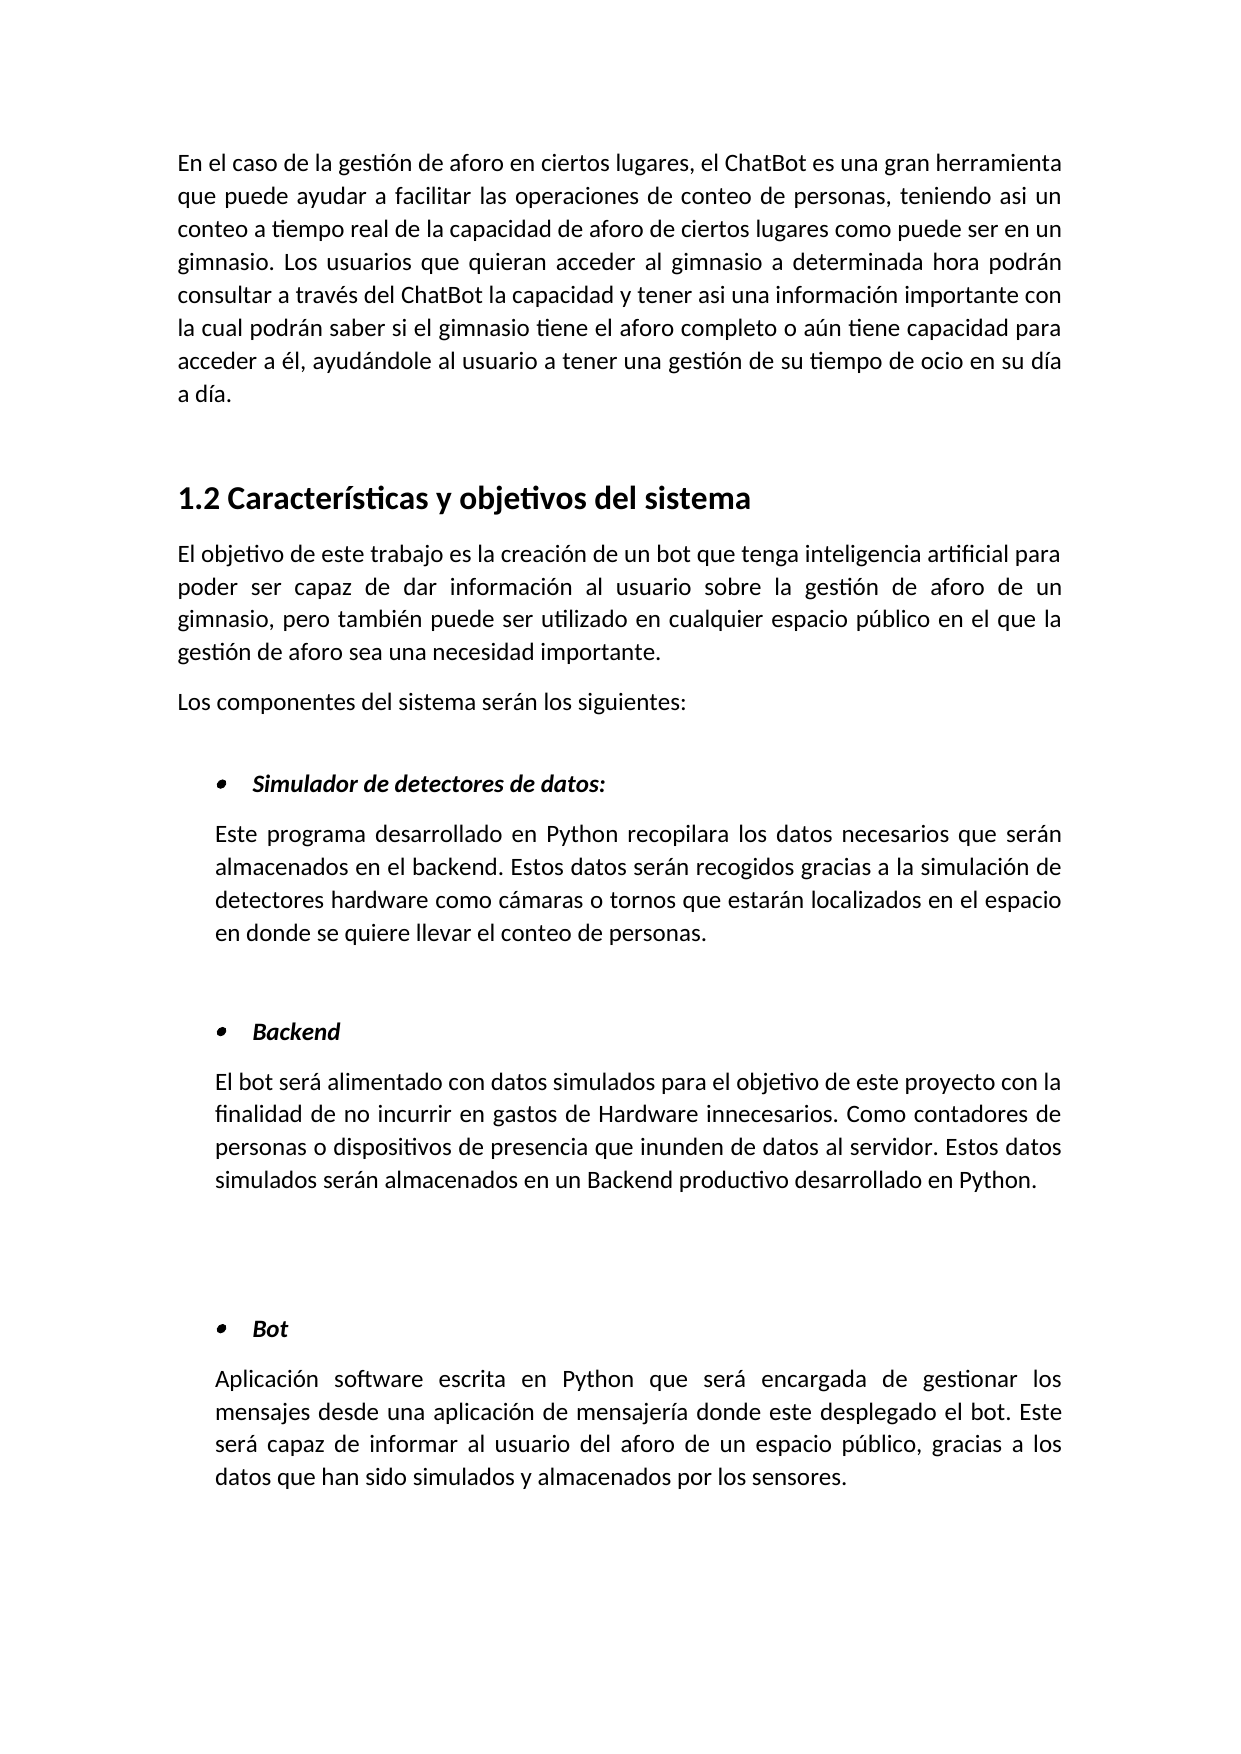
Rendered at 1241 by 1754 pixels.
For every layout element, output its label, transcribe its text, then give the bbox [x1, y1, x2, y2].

text El objetivo de este trabajo es la creación de un bot que tenga inteligencia artificial para poder ser capaz de dar información al usuario sobre la gestión de aforo de un gimnasio, pero también puede ser utilizado en cualquier espacio público en el que la gestión de aforo sea una necesidad importante. [177, 538, 1063, 667]
text El bot será alimentado con datos simulados para el objetivo de este proyecto con la finalidad de no incurrir en gastos de Hardware innecesarios. Como contadores de personas o dispositivos de presencia que inunden de datos al servidor. Estos datos simulados serán almacenados en un Backend productivo desarrollado en Python. [215, 1066, 1063, 1195]
text Aplicación software escrita en Python que será encargada de gestionar los mensajes desde una aplicación de mensajería donde este desplegado el bot. Este será capaz de informar al usuario del aforo de un espacio público, gracias a los datos que han sido simulados y almacenados por los sensores. [215, 1363, 1063, 1492]
text En el caso de la gestión de aforo en ciertos lugares, el ChatBot es una gran herramienta que puede ayudar a facilitar las operaciones de conteo de personas, teniendo asi un conteo a tiempo real de la capacidad de aforo de ciertos lugares como puede ser en un gimnasio. Los usuarios que quieran acceder al gimnasio a determinada hora podrán consultar a través del ChatBot la capacidad y tener asi una información importante con la cual podrán saber si el gimnasio tiene el aforo completo o aún tiene capacidad para acceder a él, ayudándole al usuario a tener una gestión de su tiempo de ocio en su día a día. [177, 148, 1063, 408]
list Backend [215, 1016, 1063, 1047]
text 1.2 Características y objetivos del sistema [177, 477, 1063, 518]
list Bot [215, 1313, 1063, 1344]
text Los componentes del sistema serán los siguientes: [177, 686, 1063, 717]
text Este programa desarrollado en Python recopilara los datos necesarios que serán almacenados en el backend. Estos datos serán recogidos gracias a la simulación de detectores hardware como cámaras o tornos que estarán localizados en el espacio en donde se quiere llevar el conteo de personas. [215, 818, 1063, 947]
list Simulador de detectores de datos: [215, 769, 1063, 799]
